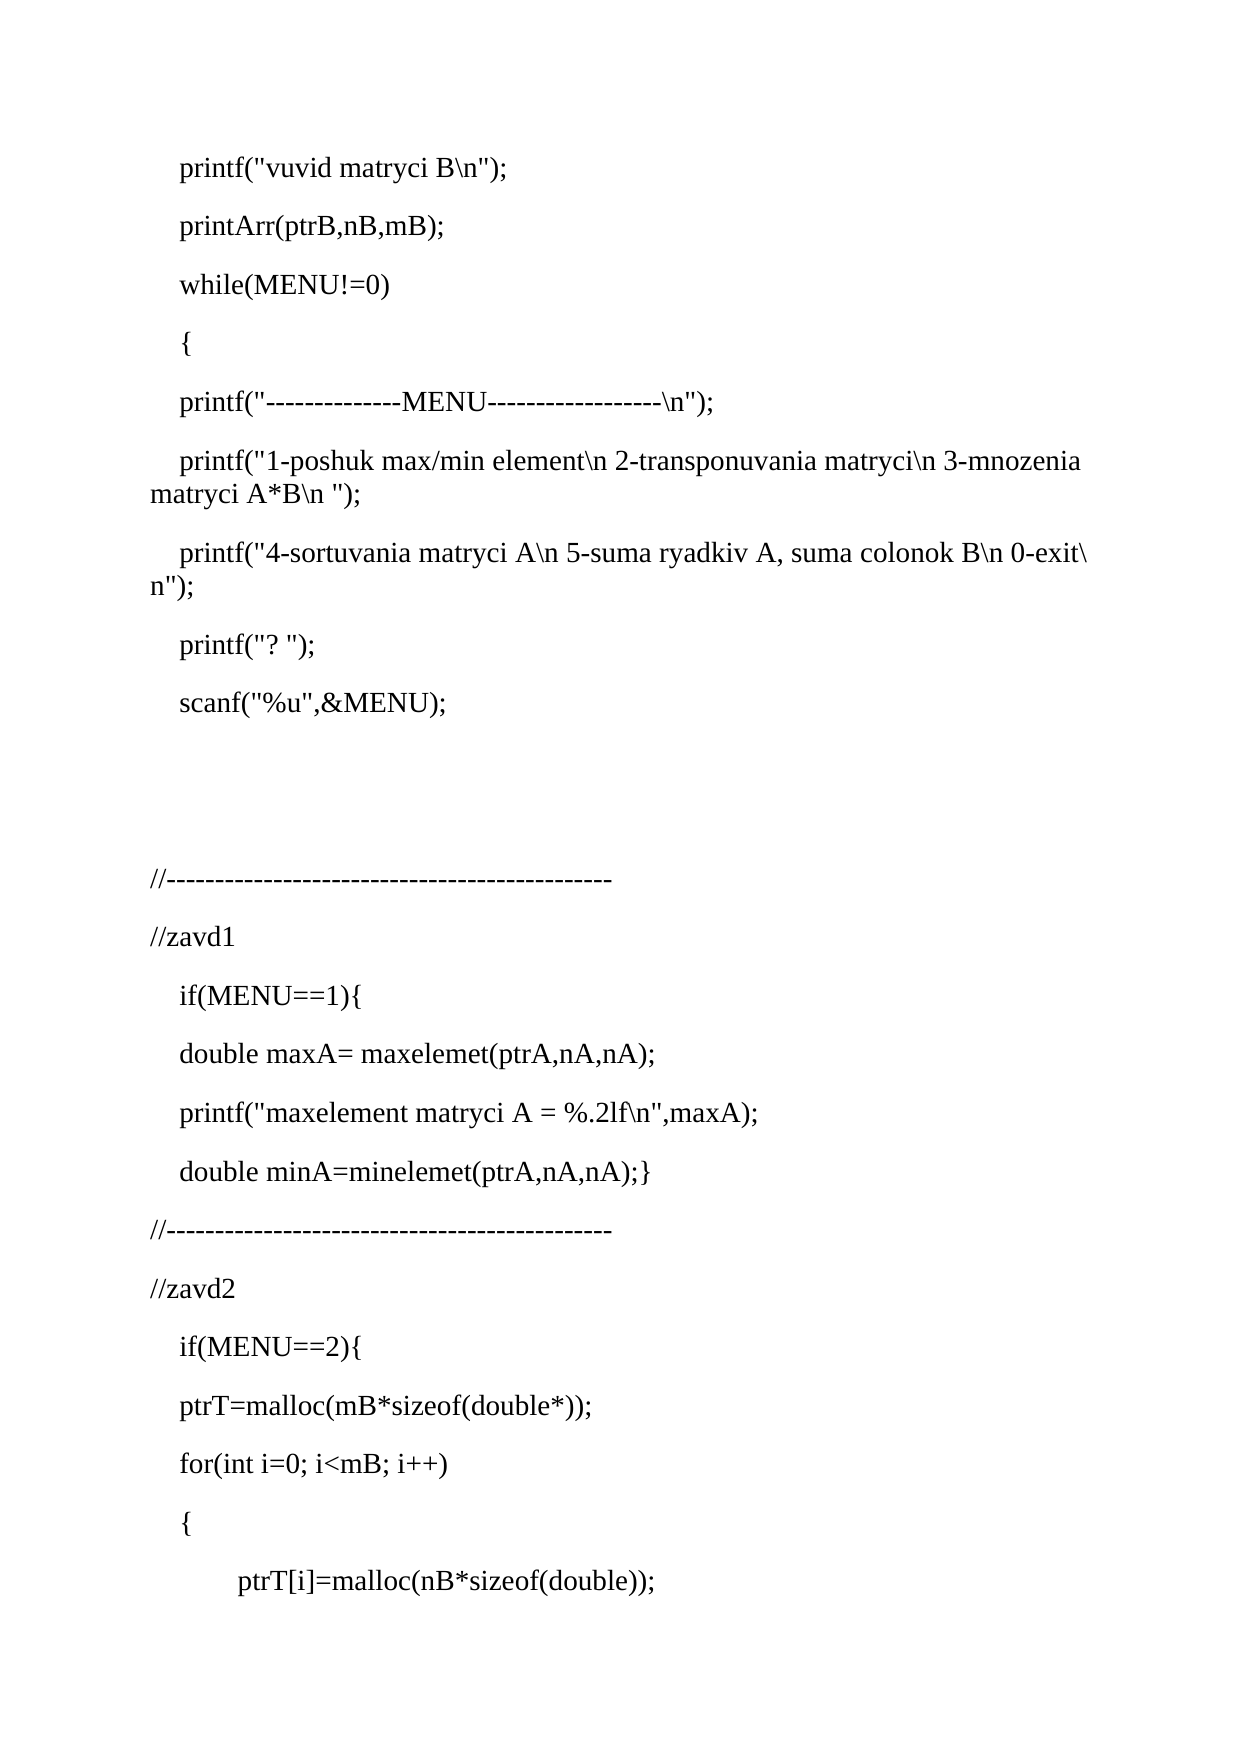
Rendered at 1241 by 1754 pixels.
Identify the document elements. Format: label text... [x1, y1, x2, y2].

text printArr(ptrB,nB,mB); [150, 208, 1090, 242]
text //---------------------------------------------- [150, 861, 1090, 894]
text printf("1-poshuk max/min element\n 2-transponuvania matryci\n 3-mnozenia matryci A*B\n "); [150, 443, 1090, 510]
text printf("--------------MENU------------------\n"); [150, 384, 1090, 418]
text scanf("%u",&MENU); [150, 685, 1090, 719]
text printf("maxelement matryci A = %.2lf\n",maxA); [150, 1095, 1090, 1129]
text double maxA= maxelemet(ptrA,nA,nA); [150, 1037, 1090, 1070]
text double minA=minelemet(ptrA,nA,nA);} [150, 1154, 1090, 1187]
text while(MENU!=0) [150, 267, 1090, 301]
text { [150, 326, 1090, 359]
text printf("4-sortuvania matryci A\n 5-suma ryadkiv A, suma colonok B\n 0-exit\n"); [150, 535, 1090, 602]
text ptrT=malloc(mB*sizeof(double*)); [150, 1388, 1090, 1421]
text if(MENU==1){ [150, 978, 1090, 1012]
text //zavd2 [150, 1271, 1090, 1304]
text //zavd1 [150, 919, 1090, 953]
text if(MENU==2){ [150, 1329, 1090, 1363]
text printf("vuvid matryci B\n"); [150, 150, 1090, 183]
text printf("? "); [150, 627, 1090, 660]
text //---------------------------------------------- [150, 1212, 1090, 1246]
text ptrT[i]=malloc(nB*sizeof(double)); [150, 1563, 1090, 1597]
text { [150, 1505, 1090, 1538]
text for(int i=0; i<mB; i++) [150, 1446, 1090, 1480]
